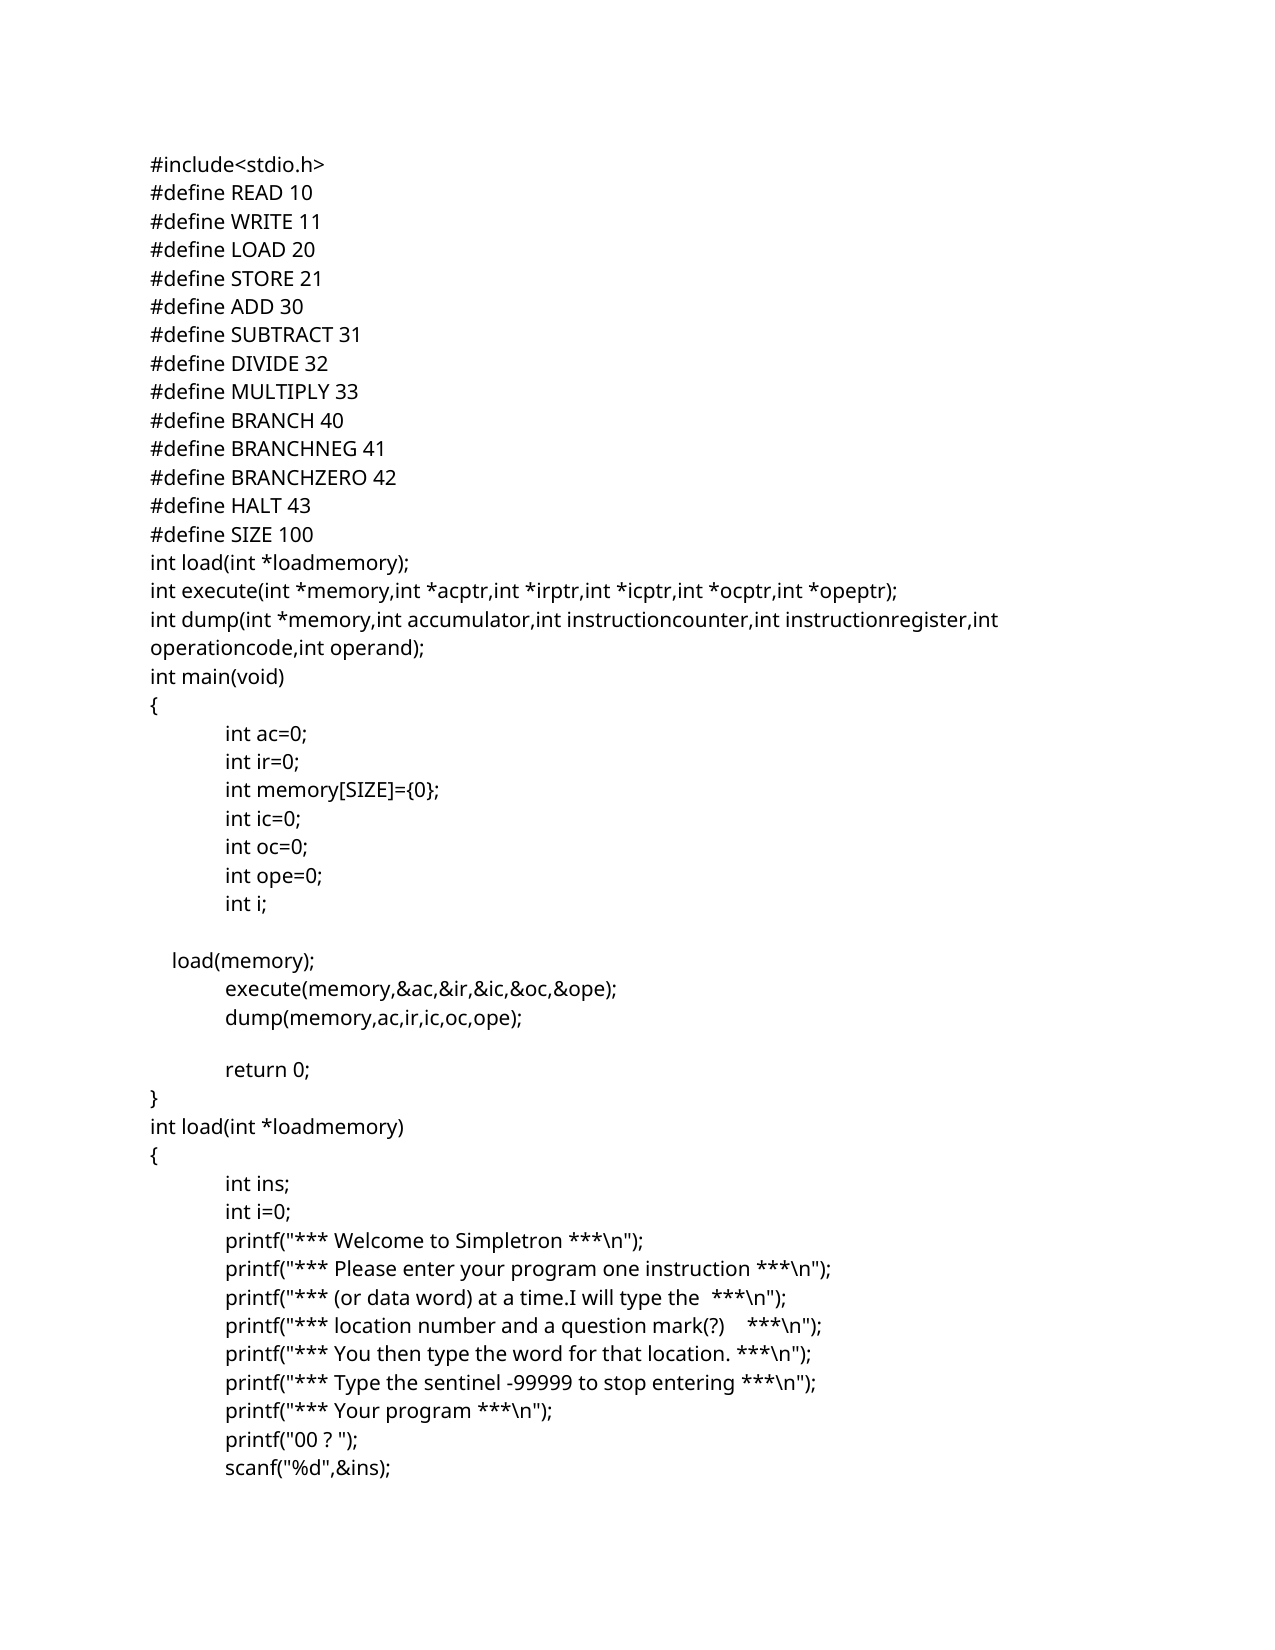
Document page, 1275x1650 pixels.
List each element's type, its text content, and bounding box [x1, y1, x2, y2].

text #define READ 10 [150, 178, 1125, 207]
text #define STORE 21 [150, 264, 1125, 292]
text int load(int *loadmemory); [150, 548, 1125, 577]
text #define DIVIDE 32 [150, 349, 1125, 377]
text dump(memory,ac,ir,ic,oc,ope); [150, 1003, 1125, 1031]
text return 0; [150, 1055, 1125, 1083]
text #define BRANCH 40 [150, 406, 1125, 434]
text scanf("%d",&ins); [150, 1453, 1125, 1482]
text #define ADD 30 [150, 292, 1125, 321]
text { [150, 1140, 1125, 1169]
text load(memory); [150, 946, 1125, 974]
text int ope=0; [150, 861, 1125, 889]
text int ins; [150, 1169, 1125, 1197]
text int i; [150, 889, 1125, 918]
text int load(int *loadmemory) [150, 1112, 1125, 1140]
text int ic=0; [150, 804, 1125, 832]
text printf("*** Please enter your program one instruction ***\n"); [150, 1254, 1125, 1283]
text #define MULTIPLY 33 [150, 377, 1125, 406]
text #define SUBTRACT 31 [150, 321, 1125, 349]
text printf("*** Welcome to Simpletron ***\n"); [150, 1226, 1125, 1254]
text int memory[SIZE]={0}; [150, 776, 1125, 804]
text int i=0; [150, 1197, 1125, 1226]
text #define HALT 43 [150, 491, 1125, 520]
text #define BRANCHZERO 42 [150, 463, 1125, 491]
text execute(memory,&ac,&ir,&ic,&oc,&ope); [150, 974, 1125, 1003]
text } [150, 1083, 1125, 1112]
text { [150, 690, 1125, 719]
text printf("*** Type the sentinel -99999 to stop entering ***\n"); [150, 1368, 1125, 1396]
text #define WRITE 11 [150, 207, 1125, 235]
text printf("*** (or data word) at a time.I will type the ***\n"); [150, 1283, 1125, 1311]
text int oc=0; [150, 832, 1125, 861]
text printf("*** location number and a question mark(?) ***\n"); [150, 1311, 1125, 1339]
text int execute(int *memory,int *acptr,int *irptr,int *icptr,int *ocptr,int *opeptr); [150, 577, 1125, 605]
text #include<stdio.h> [150, 150, 1125, 178]
text #define LOAD 20 [150, 235, 1125, 264]
text int ir=0; [150, 747, 1125, 776]
text int dump(int *memory,int accumulator,int instructioncounter,int instructionregister,int operationcode,int operand); [150, 605, 1125, 662]
text printf("00 ? "); [150, 1425, 1125, 1453]
text int main(void) [150, 662, 1125, 690]
text printf("*** Your program ***\n"); [150, 1396, 1125, 1425]
text #define BRANCHNEG 41 [150, 434, 1125, 463]
text printf("*** You then type the word for that location. ***\n"); [150, 1339, 1125, 1368]
text #define SIZE 100 [150, 520, 1125, 548]
text int ac=0; [150, 719, 1125, 747]
